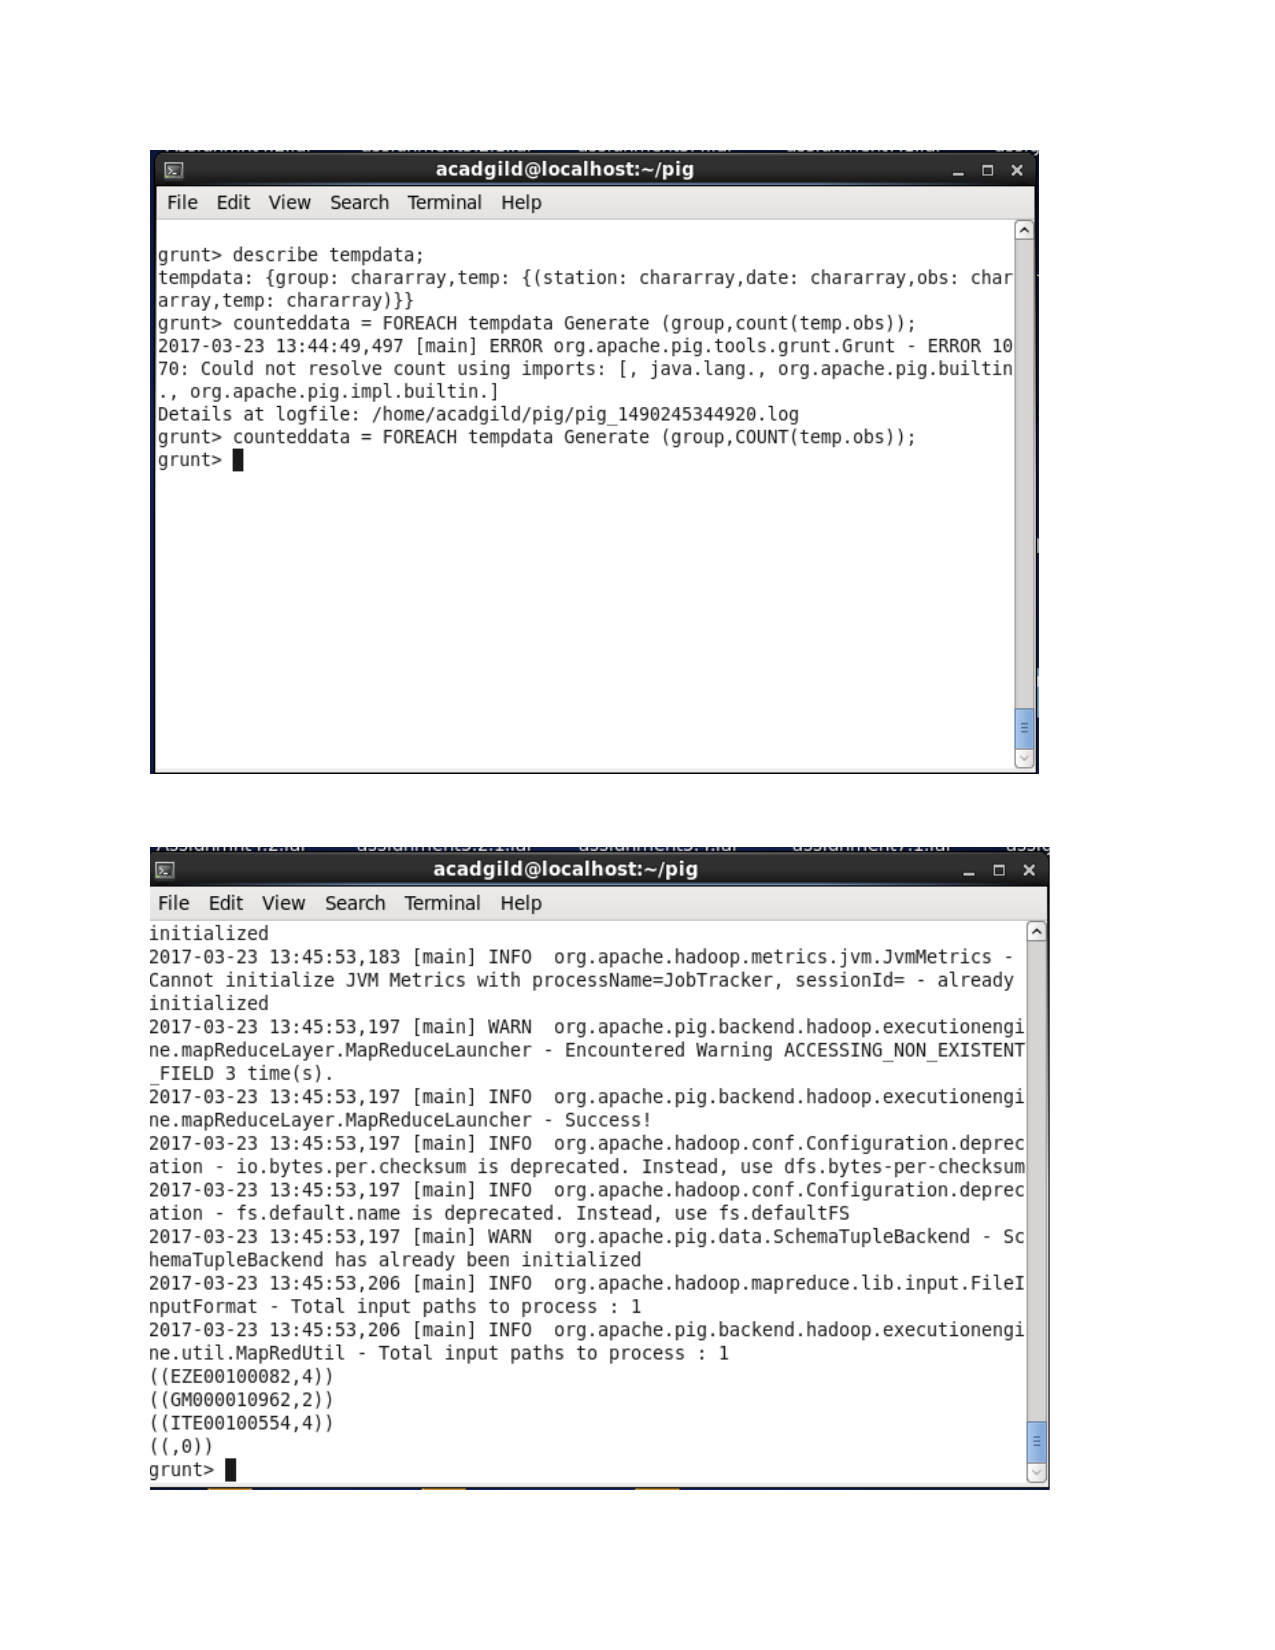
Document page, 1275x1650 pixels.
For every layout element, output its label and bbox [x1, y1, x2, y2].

picture [150, 150, 1039, 774]
picture [150, 847, 1050, 1490]
